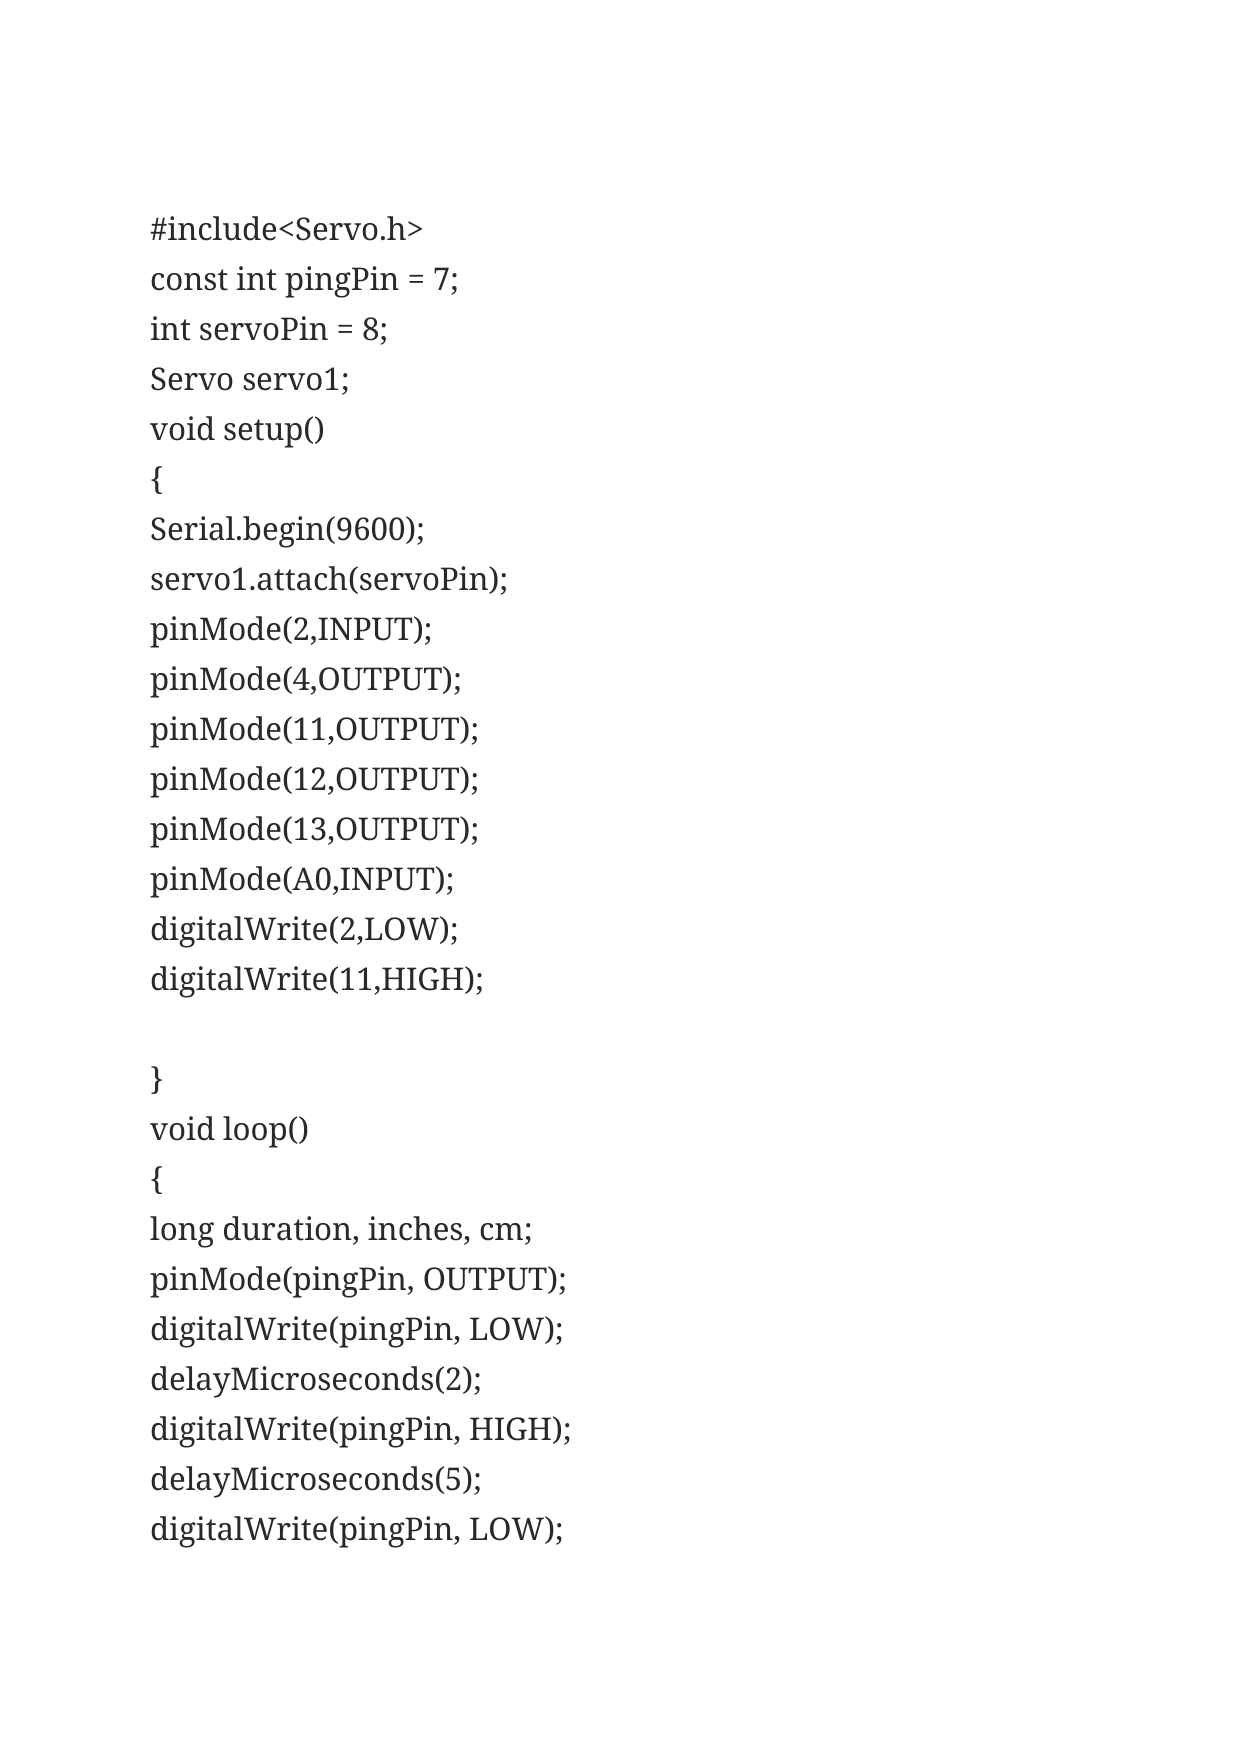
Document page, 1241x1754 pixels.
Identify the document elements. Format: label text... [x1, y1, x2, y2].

text #include<Servo.h> const int pingPin = 7; int servoPin = 8; Servo servo1; void setup() { Serial.begin(9600); servo1.attach(servoPin); pinMode(2,INPUT); pinMode(4,OUTPUT); pinMode(11,OUTPUT); pinMode(12,OUTPUT); pinMode(13,OUTPUT); pinMode(A0,INPUT); digitalWrite(2,LOW); digitalWrite(11,HIGH); } void loop() { long duration, inches, cm; pinMode(pingPin, OUTPUT); digitalWrite(pingPin, LOW); delayMicroseconds(2); digitalWrite(pingPin, HIGH); delayMicroseconds(5); digitalWrite(pingPin, LOW); [150, 200, 1090, 1550]
